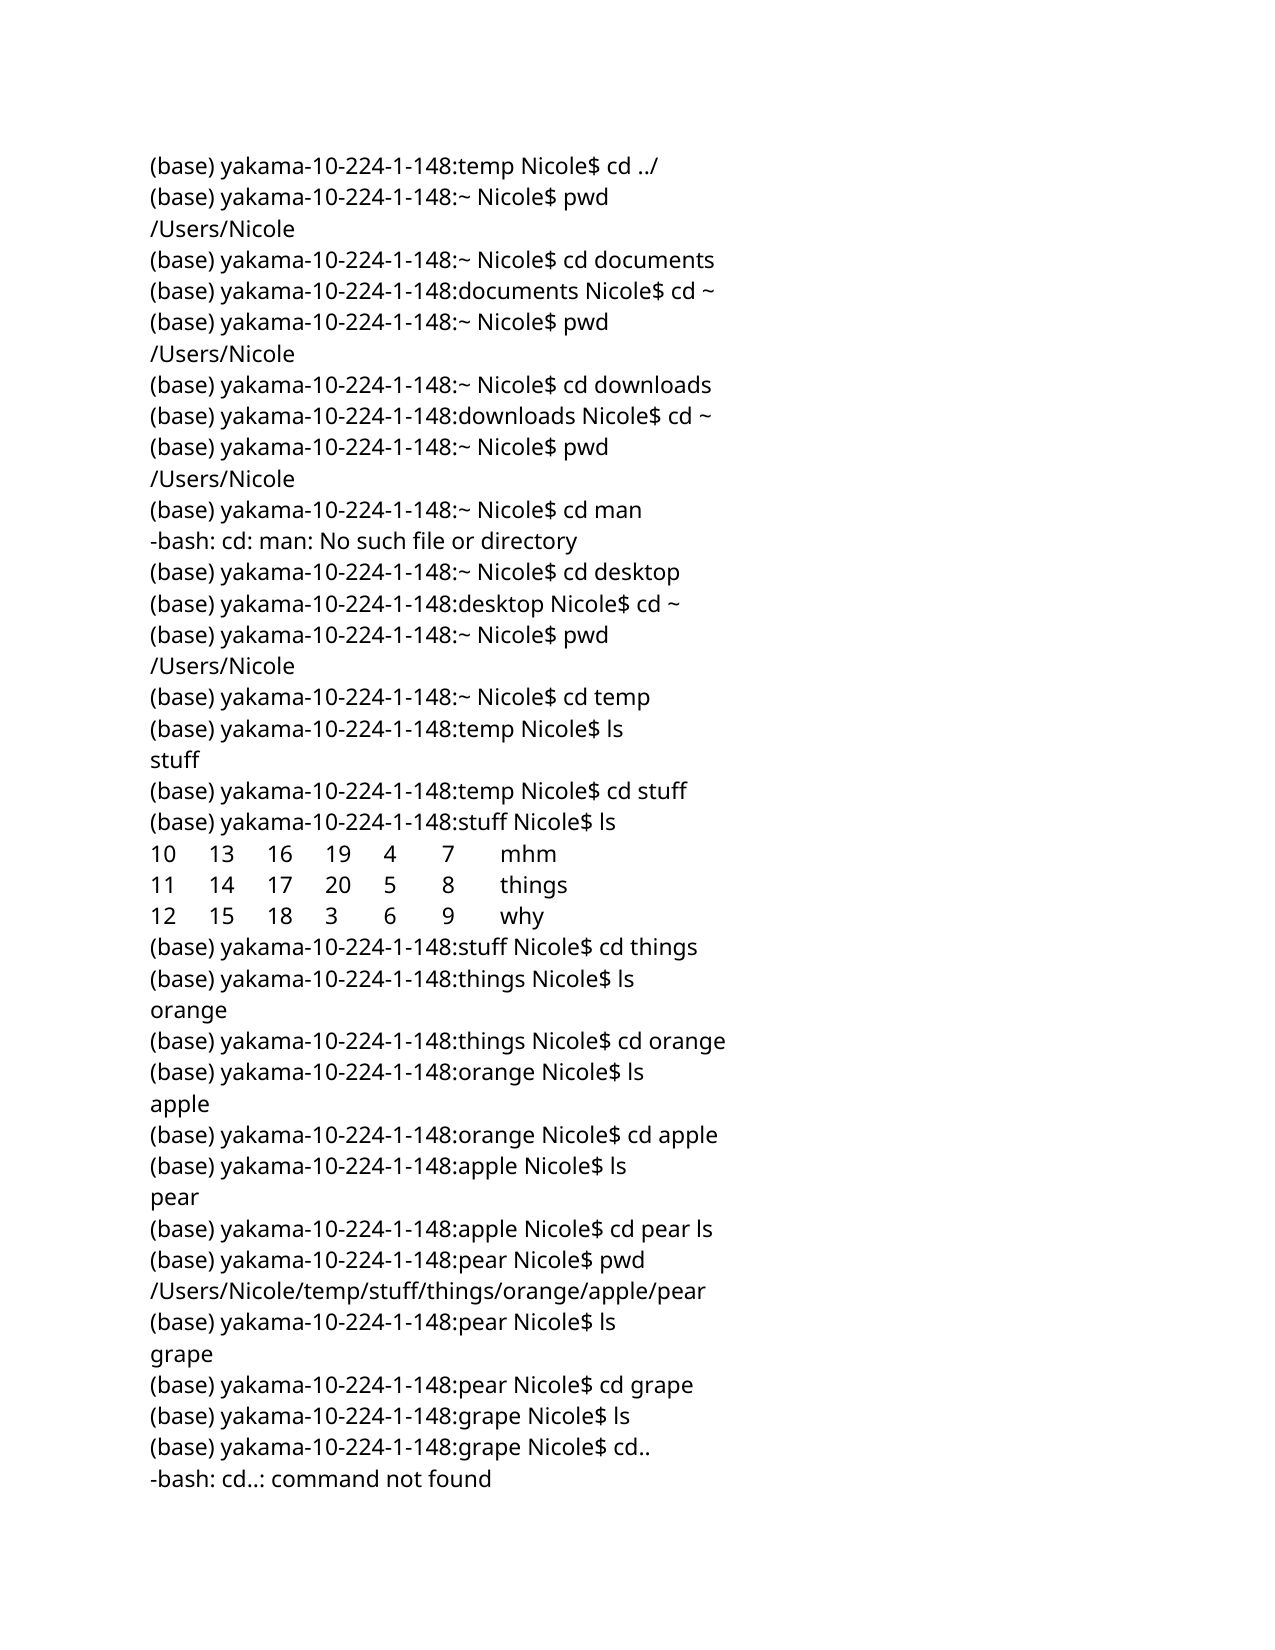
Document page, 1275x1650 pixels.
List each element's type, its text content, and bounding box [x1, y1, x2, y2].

text (base) yakama-10-224-1-148:~ Nicole$ pwd [150, 619, 1125, 650]
text (base) yakama-10-224-1-148:downloads Nicole$ cd ~ [150, 400, 1125, 431]
text -bash: cd..: command not found [150, 1462, 1125, 1494]
text (base) yakama-10-224-1-148:apple Nicole$ ls [150, 1150, 1125, 1181]
text (base) yakama-10-224-1-148:grape Nicole$ cd.. [150, 1431, 1125, 1462]
text (base) yakama-10-224-1-148:things Nicole$ ls [150, 962, 1125, 994]
text (base) yakama-10-224-1-148:temp Nicole$ cd ../ [150, 150, 1125, 181]
text stuff [150, 744, 1125, 775]
text /Users/Nicole [150, 212, 1125, 244]
text (base) yakama-10-224-1-148:apple Nicole$ cd pear ls [150, 1212, 1125, 1244]
text /Users/Nicole [150, 650, 1125, 681]
text 10 13 16 19 4 7 mhm [150, 837, 1125, 869]
text (base) yakama-10-224-1-148:stuff Nicole$ ls [150, 806, 1125, 837]
text /Users/Nicole [150, 462, 1125, 494]
text (base) yakama-10-224-1-148:pear Nicole$ cd grape [150, 1369, 1125, 1400]
text (base) yakama-10-224-1-148:desktop Nicole$ cd ~ [150, 587, 1125, 619]
text (base) yakama-10-224-1-148:pear Nicole$ ls [150, 1306, 1125, 1337]
text (base) yakama-10-224-1-148:~ Nicole$ cd man [150, 494, 1125, 525]
text -bash: cd: man: No such file or directory [150, 525, 1125, 556]
text apple [150, 1087, 1125, 1119]
text (base) yakama-10-224-1-148:temp Nicole$ cd stuff [150, 775, 1125, 806]
text (base) yakama-10-224-1-148:~ Nicole$ pwd [150, 181, 1125, 212]
text pear [150, 1181, 1125, 1212]
text (base) yakama-10-224-1-148:~ Nicole$ cd documents [150, 244, 1125, 275]
text (base) yakama-10-224-1-148:~ Nicole$ cd desktop [150, 556, 1125, 587]
text (base) yakama-10-224-1-148:~ Nicole$ pwd [150, 306, 1125, 337]
text (base) yakama-10-224-1-148:things Nicole$ cd orange [150, 1025, 1125, 1056]
text (base) yakama-10-224-1-148:~ Nicole$ cd downloads [150, 369, 1125, 400]
text 11 14 17 20 5 8 things [150, 869, 1125, 900]
text orange [150, 994, 1125, 1025]
text (base) yakama-10-224-1-148:grape Nicole$ ls [150, 1400, 1125, 1431]
text /Users/Nicole/temp/stuff/things/orange/apple/pear [150, 1275, 1125, 1306]
text (base) yakama-10-224-1-148:temp Nicole$ ls [150, 712, 1125, 744]
text (base) yakama-10-224-1-148:orange Nicole$ cd apple [150, 1119, 1125, 1150]
text grape [150, 1337, 1125, 1369]
text (base) yakama-10-224-1-148:~ Nicole$ pwd [150, 431, 1125, 462]
text (base) yakama-10-224-1-148:stuff Nicole$ cd things [150, 931, 1125, 962]
text (base) yakama-10-224-1-148:~ Nicole$ cd temp [150, 681, 1125, 712]
text 12 15 18 3 6 9 why [150, 900, 1125, 931]
text (base) yakama-10-224-1-148:orange Nicole$ ls [150, 1056, 1125, 1087]
text (base) yakama-10-224-1-148:pear Nicole$ pwd [150, 1244, 1125, 1275]
text /Users/Nicole [150, 337, 1125, 369]
text (base) yakama-10-224-1-148:documents Nicole$ cd ~ [150, 275, 1125, 306]
